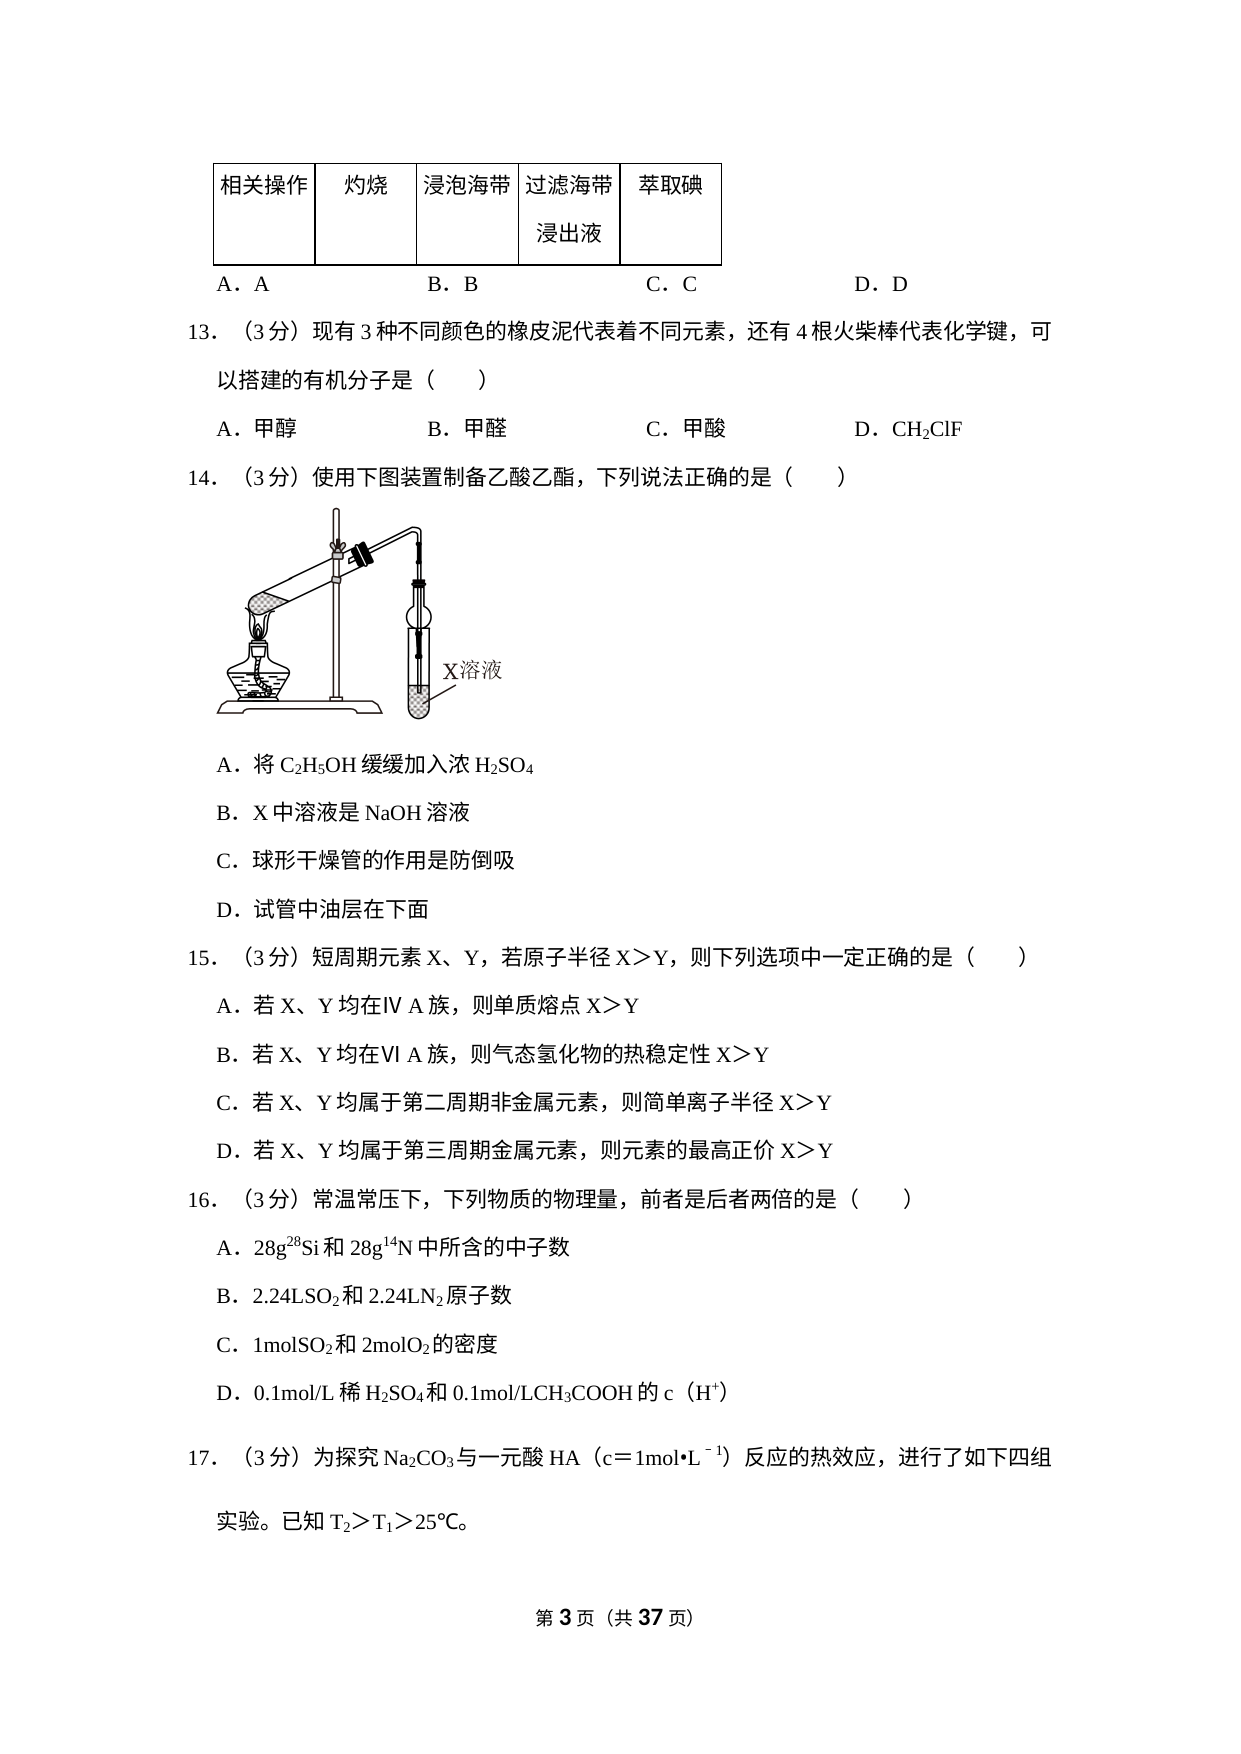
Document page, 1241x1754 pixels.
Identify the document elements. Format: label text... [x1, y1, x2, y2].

text A．若X、Y均在ⅣA族，则单质熔点X＞Y [187, 988, 1053, 1020]
text A．甲醇 B．甲醛 C．甲酸 D．CH2ClF [187, 411, 1053, 443]
picture [216, 507, 503, 721]
table_cell 浸泡海带 [417, 164, 518, 264]
table_cell 灼烧 [316, 164, 416, 264]
table_cell 相关操作 [214, 164, 314, 264]
text B．X中溶液是NaOH溶液 [187, 794, 1053, 827]
text D．若X、Y均属于第三周期金属元素，则元素的最高正价X＞Y [187, 1133, 1053, 1165]
text C．1molSO2和2molO2的密度 [187, 1326, 1053, 1359]
table_cell 过滤海带浸出液 [519, 164, 619, 264]
text B．若X、Y均在ⅥA族，则气态氢化物的热稳定性X＞Y [187, 1036, 1053, 1069]
text A．28g28Si和28g14N中所含的中子数 [187, 1229, 1053, 1262]
text 16．（3分）常温常压下，下列物质的物理量，前者是后者两倍的是（ ） [187, 1181, 1053, 1214]
text C．球形干燥管的作用是防倒吸 [187, 843, 1053, 875]
text C．若X、Y均属于第二周期非金属元素，则简单离子半径X＞Y [187, 1084, 1053, 1117]
text 17．（3分）为探究Na2CO3与一元酸HA（c＝1mol•L﹣1）反应的热效应，进行了如下四组实验。已知T2＞T1＞25℃。 [187, 1423, 1053, 1537]
text 14．（3分）使用下图装置制备乙酸乙酯，下列说法正确的是（ ） [187, 459, 1053, 492]
table_cell 萃取碘 [621, 164, 721, 264]
text 15．（3分）短周期元素X、Y，若原子半径X＞Y，则下列选项中一定正确的是（ ） [187, 939, 1053, 972]
text 13．（3分）现有3种不同颜色的橡皮泥代表着不同元素，还有4根火柴棒代表化学键，可以搭建的有机分子是（ ） [187, 314, 1053, 395]
text A．将C2H5OH缓缓加入浓H2SO4 [187, 746, 1053, 779]
text B．2.24LSO2和2.24LN2原子数 [187, 1278, 1053, 1310]
text D．试管中油层在下面 [187, 891, 1053, 924]
text D．0.1mol/L稀H2SO4和0.1mol/LCH3COOH的c（H+） [187, 1374, 1053, 1407]
text A．A B．B C．C D．D [187, 266, 1053, 298]
